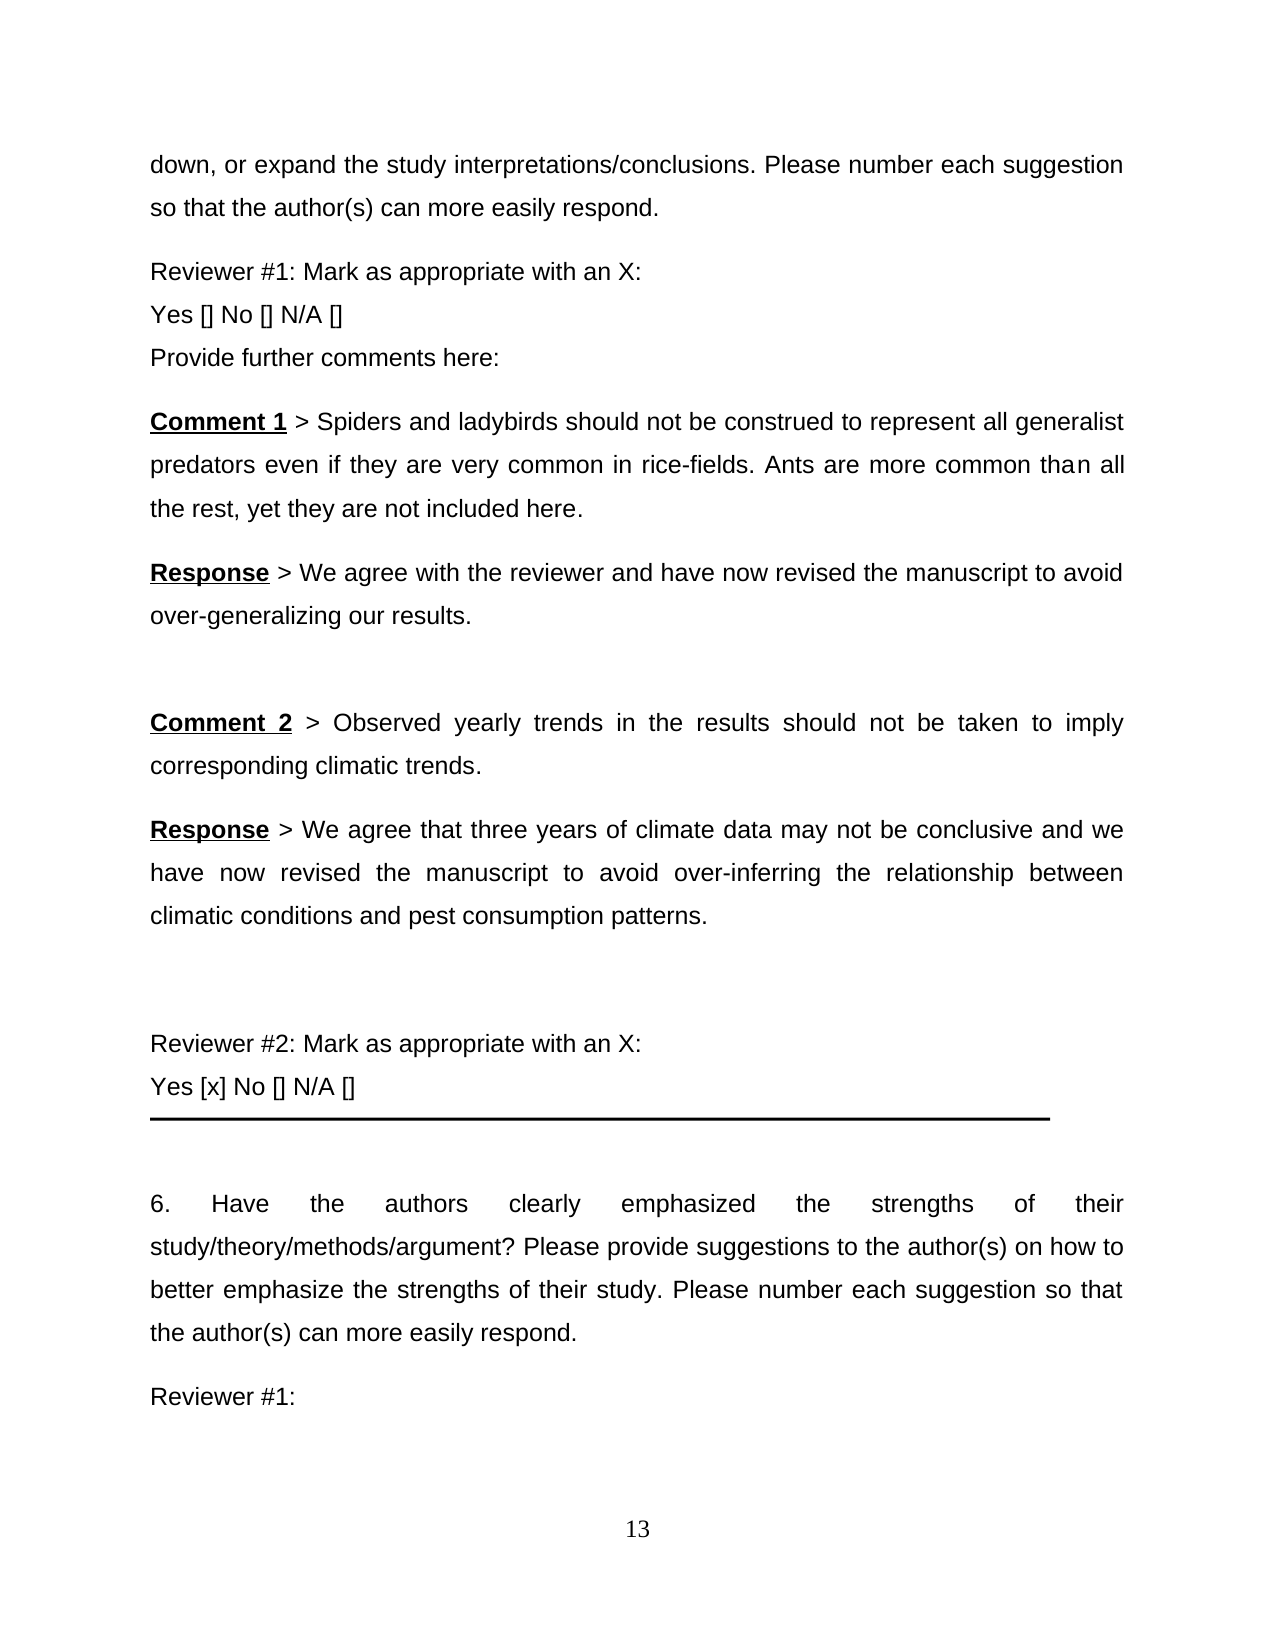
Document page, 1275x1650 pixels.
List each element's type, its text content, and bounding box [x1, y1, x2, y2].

text Reviewer #1: [150, 1382, 1125, 1411]
text Comment 2 > Observed yearly trends in the results should not be taken to imply corresponding climatic trends. [150, 664, 1125, 779]
text Response > We agree with the reviewer and have now revised the manuscript to avoid over-generalizing our results. [150, 557, 1125, 629]
text Comment 1 > Spiders and ladybirds should not be construed to represent all generalist predators even if they are very common in rice-fields. Ants are more common than all the rest, yet they are not included here. [150, 407, 1125, 522]
text Reviewer #1: Mark as appropriate with an X: Yes [] No [] N/A [] Provide further comments here: [150, 257, 1125, 372]
text Reviewer #2: Mark as appropriate with an X: Yes [x] No [] N/A [] [150, 1029, 1125, 1151]
text Response > We agree that three years of climate data may not be conclusive and we have now revised the manuscript to avoid over-inferring the relationship between climatic conditions and pest consumption patterns. [150, 815, 1125, 930]
